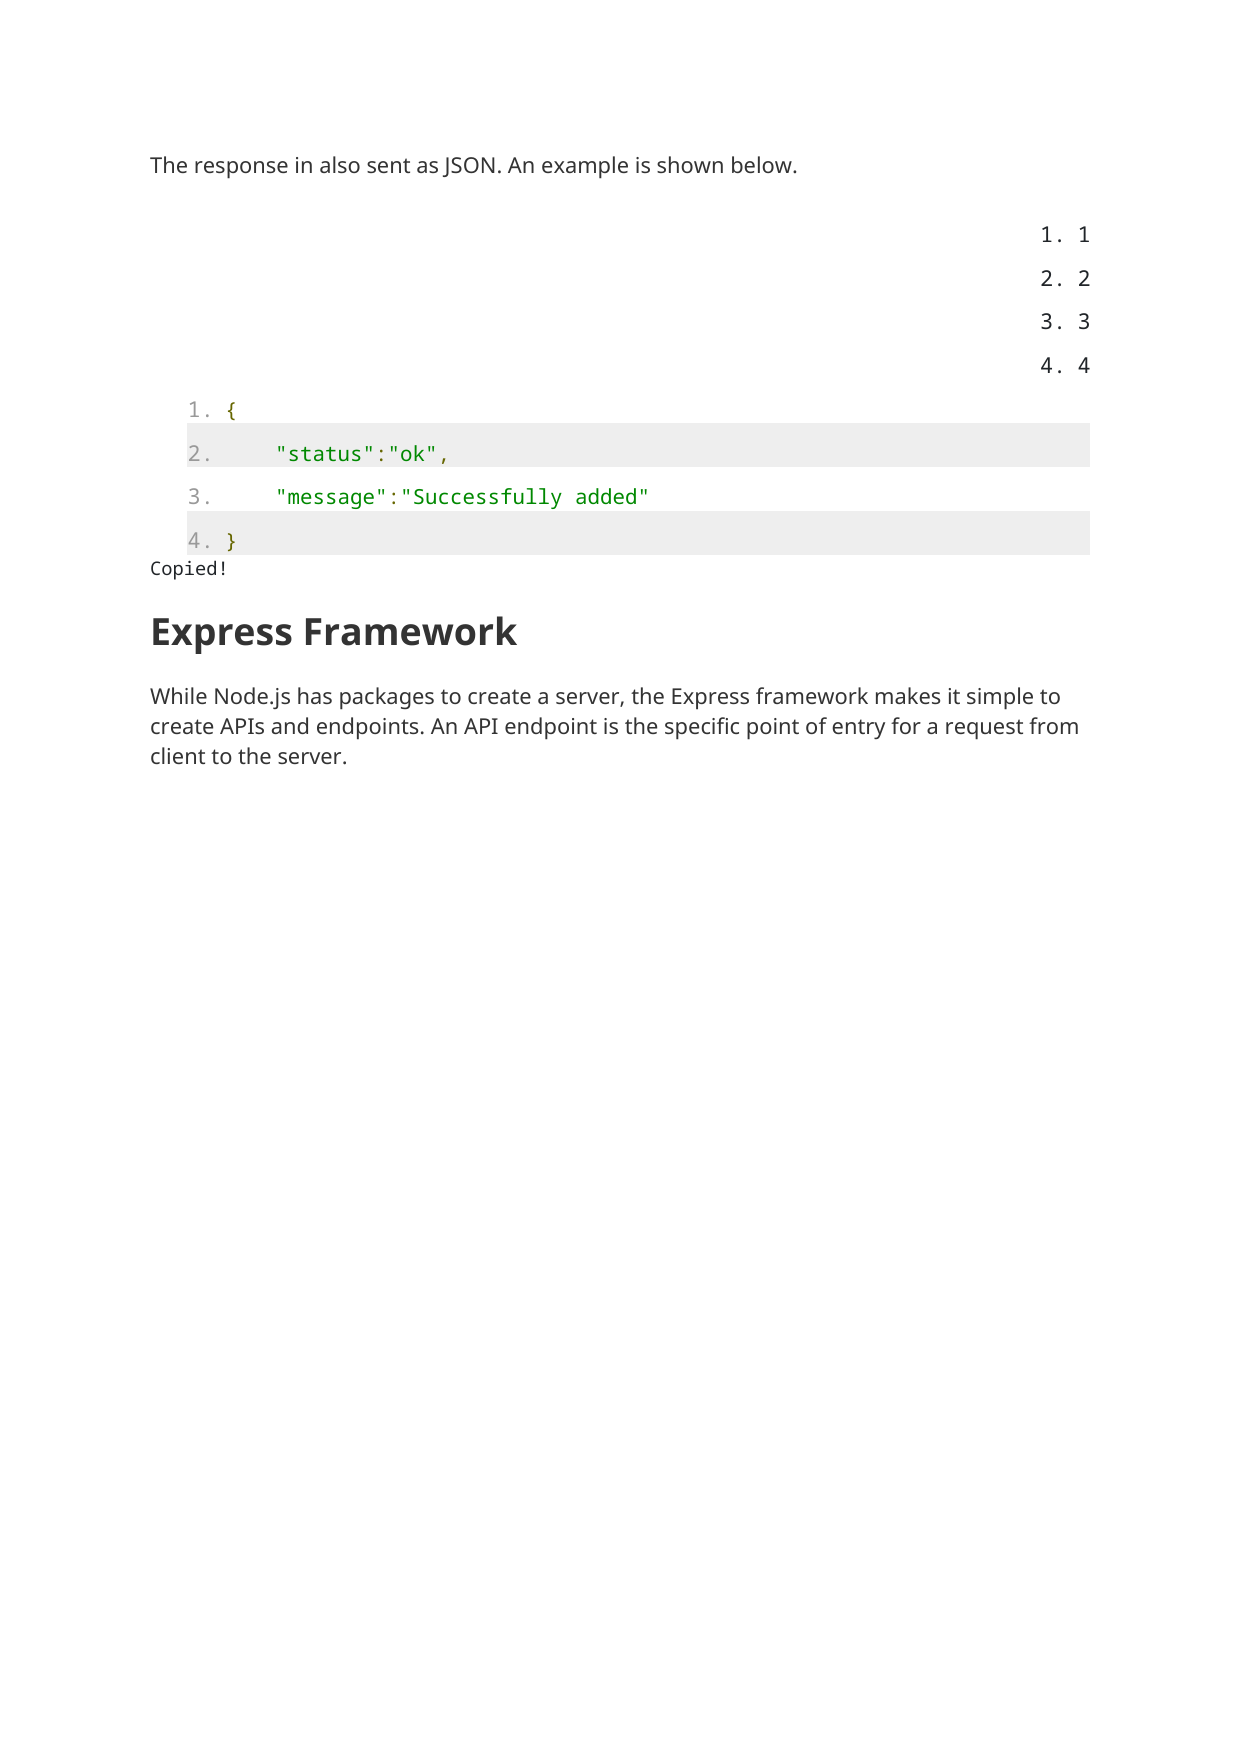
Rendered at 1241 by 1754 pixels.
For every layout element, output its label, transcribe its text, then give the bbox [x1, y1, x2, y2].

list "status":"ok", [187, 423, 1090, 467]
list { [187, 380, 1090, 423]
list "message":"Successfully added" [187, 467, 1090, 511]
list 4 [187, 336, 1090, 380]
list 1 [187, 205, 1090, 248]
list 3 [187, 292, 1090, 336]
text Express Framework [150, 605, 1090, 656]
text The response in also sent as JSON. An example is shown below. [150, 150, 1090, 180]
text While Node.js has packages to create a server, the Express framework makes it simple to create APIs and endpoints. An API endpoint is the specific point of entry for a request from client to the server. [150, 681, 1090, 771]
text Copied! [150, 555, 1090, 580]
list } [187, 511, 1090, 555]
list 2 [187, 248, 1090, 292]
